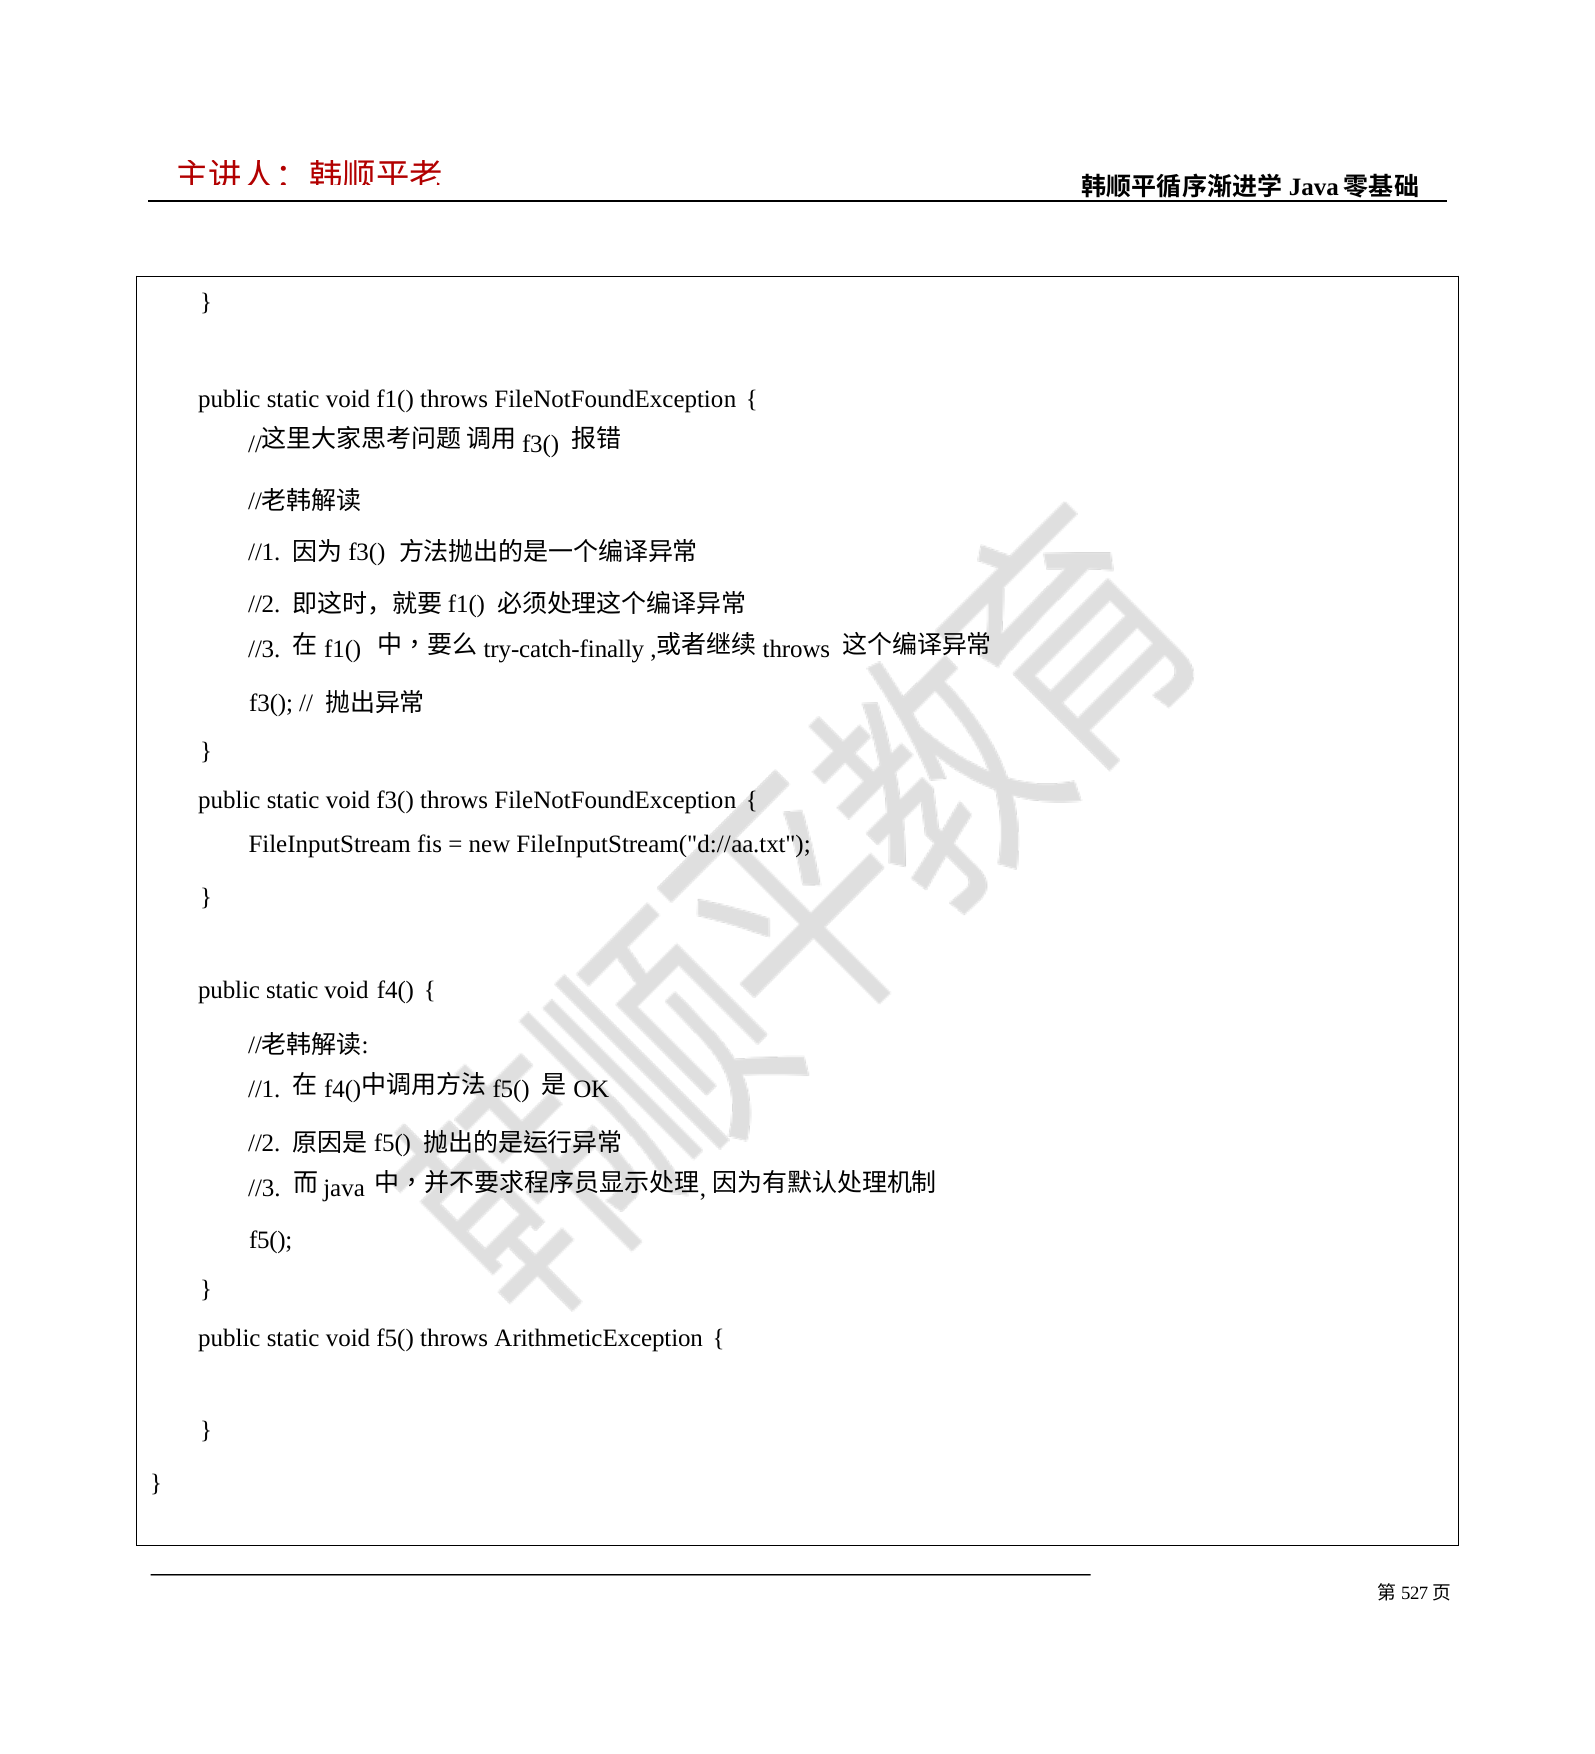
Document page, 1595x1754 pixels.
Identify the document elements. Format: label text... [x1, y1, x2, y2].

table_header } public static void f1() throws FileNotFoundException { //这里大家思考问题 调用 f3() 报错 //老韩解读 //1. 因为 f3() 方法抛出的是一个编译异常 //2. 即这时，就要 f1() 必须处理这个编译异常 //3. 在 f1() 中，要么 try-catch-finally ,或者继续 throws 这个编译异常 f3(); // 抛出异常 } public static void f3() throws FileNotFoundException { FileInputStream fis = new FileInputStream("d://aa.txt"); } public static void f4() { //老韩解读: //1. 在 f4()中调用方法 f5() 是 OK //2. 原因是 f5() 抛出的是运行异常 //3. 而java 中，并不要求程序员显示处理, 因为有默认处理机制 f5(); } public static void f5() throws ArithmeticException { } } [137, 277, 1458, 1545]
picture [150, 1574, 1091, 1578]
